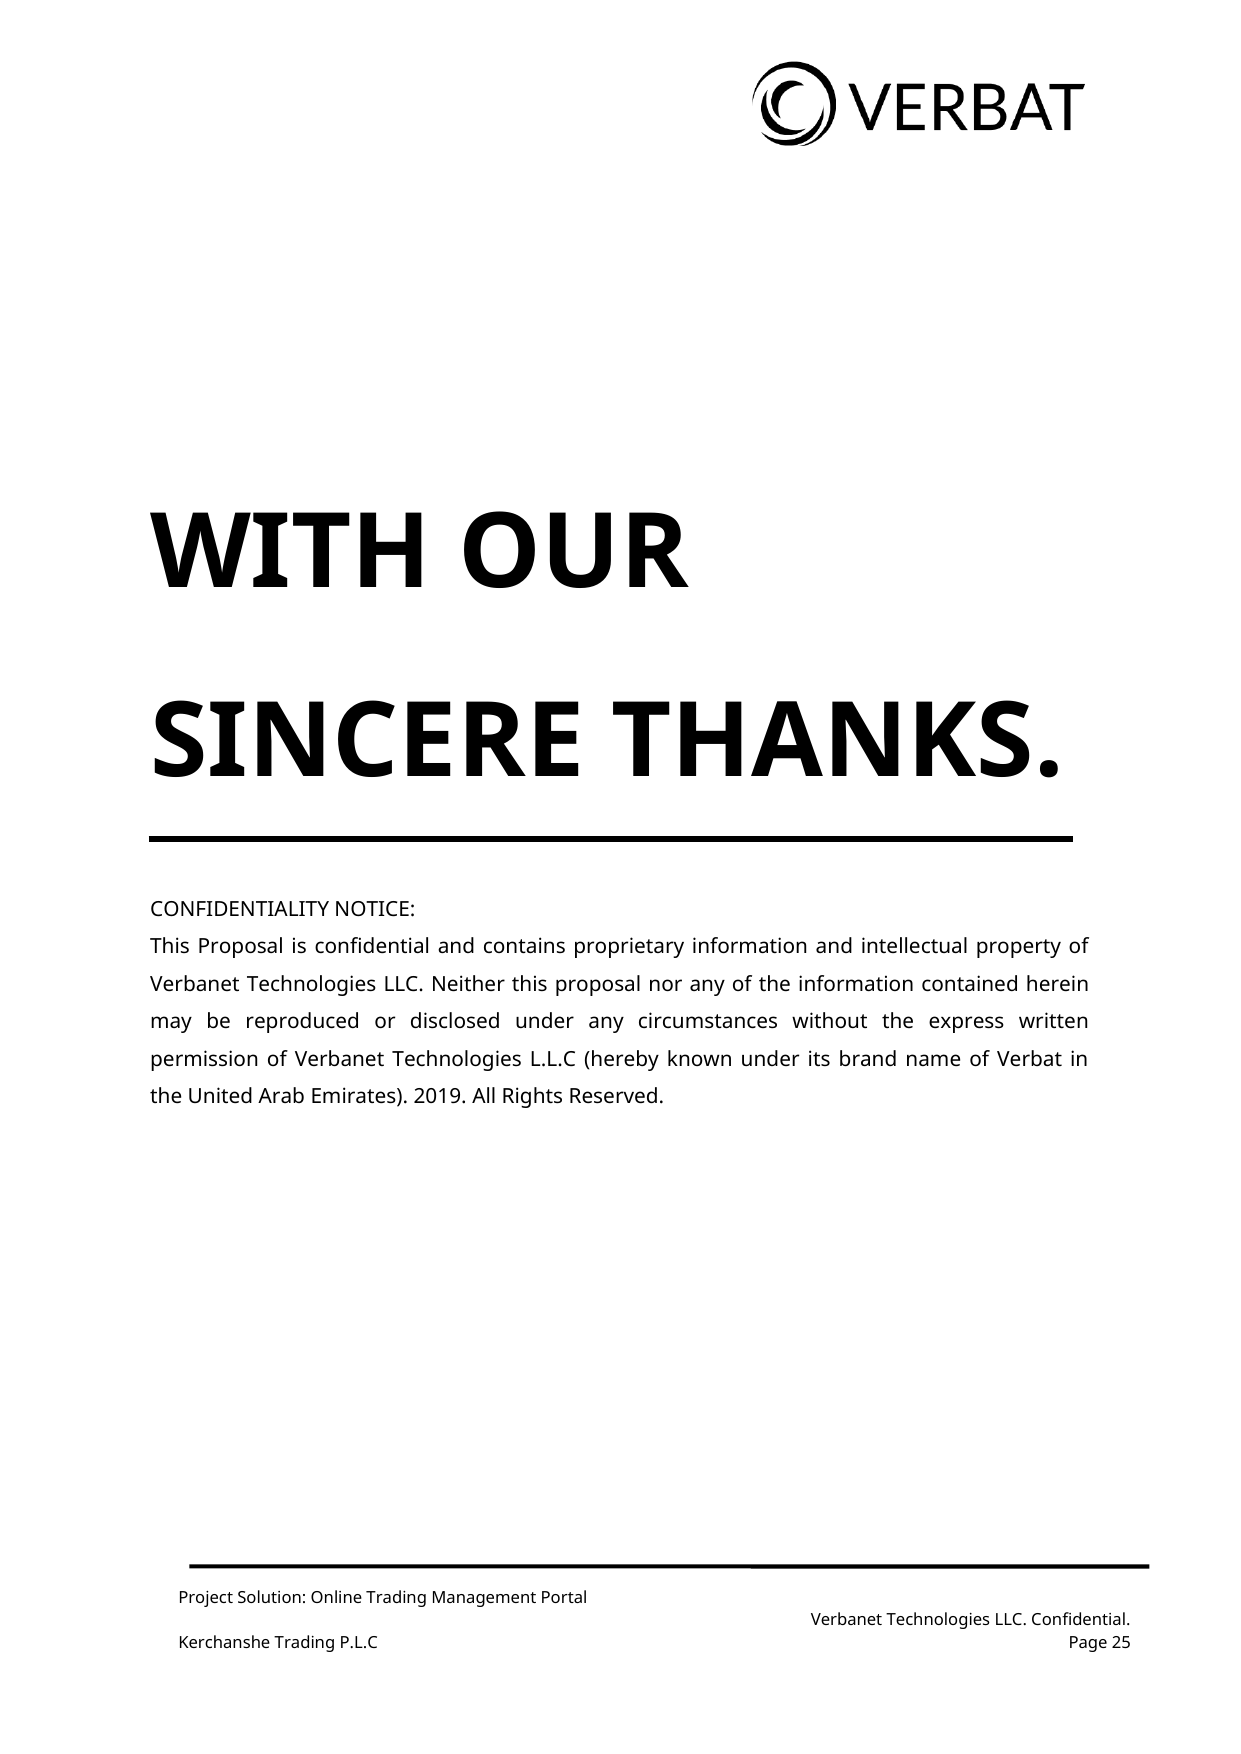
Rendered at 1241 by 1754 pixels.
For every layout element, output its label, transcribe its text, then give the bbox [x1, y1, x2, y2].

text This Proposal is conﬁdential and contains proprietary information and intellectual property of Verbanet Technologies LLC. Neither this proposal nor any of the information contained herein may be reproduced or disclosed under any circumstances without the express written permission of Verbanet Technologies L.L.C (hereby known under its brand name of Verbat in the United Arab Emirates). 2019. All Rights Reserved. [150, 924, 1090, 1111]
picture [748, 57, 1086, 146]
text WITH OUR [150, 477, 1090, 635]
text SINCERE THANKS. [150, 665, 1090, 824]
text CONFIDENTIALITY NOTICE: [150, 886, 1090, 924]
